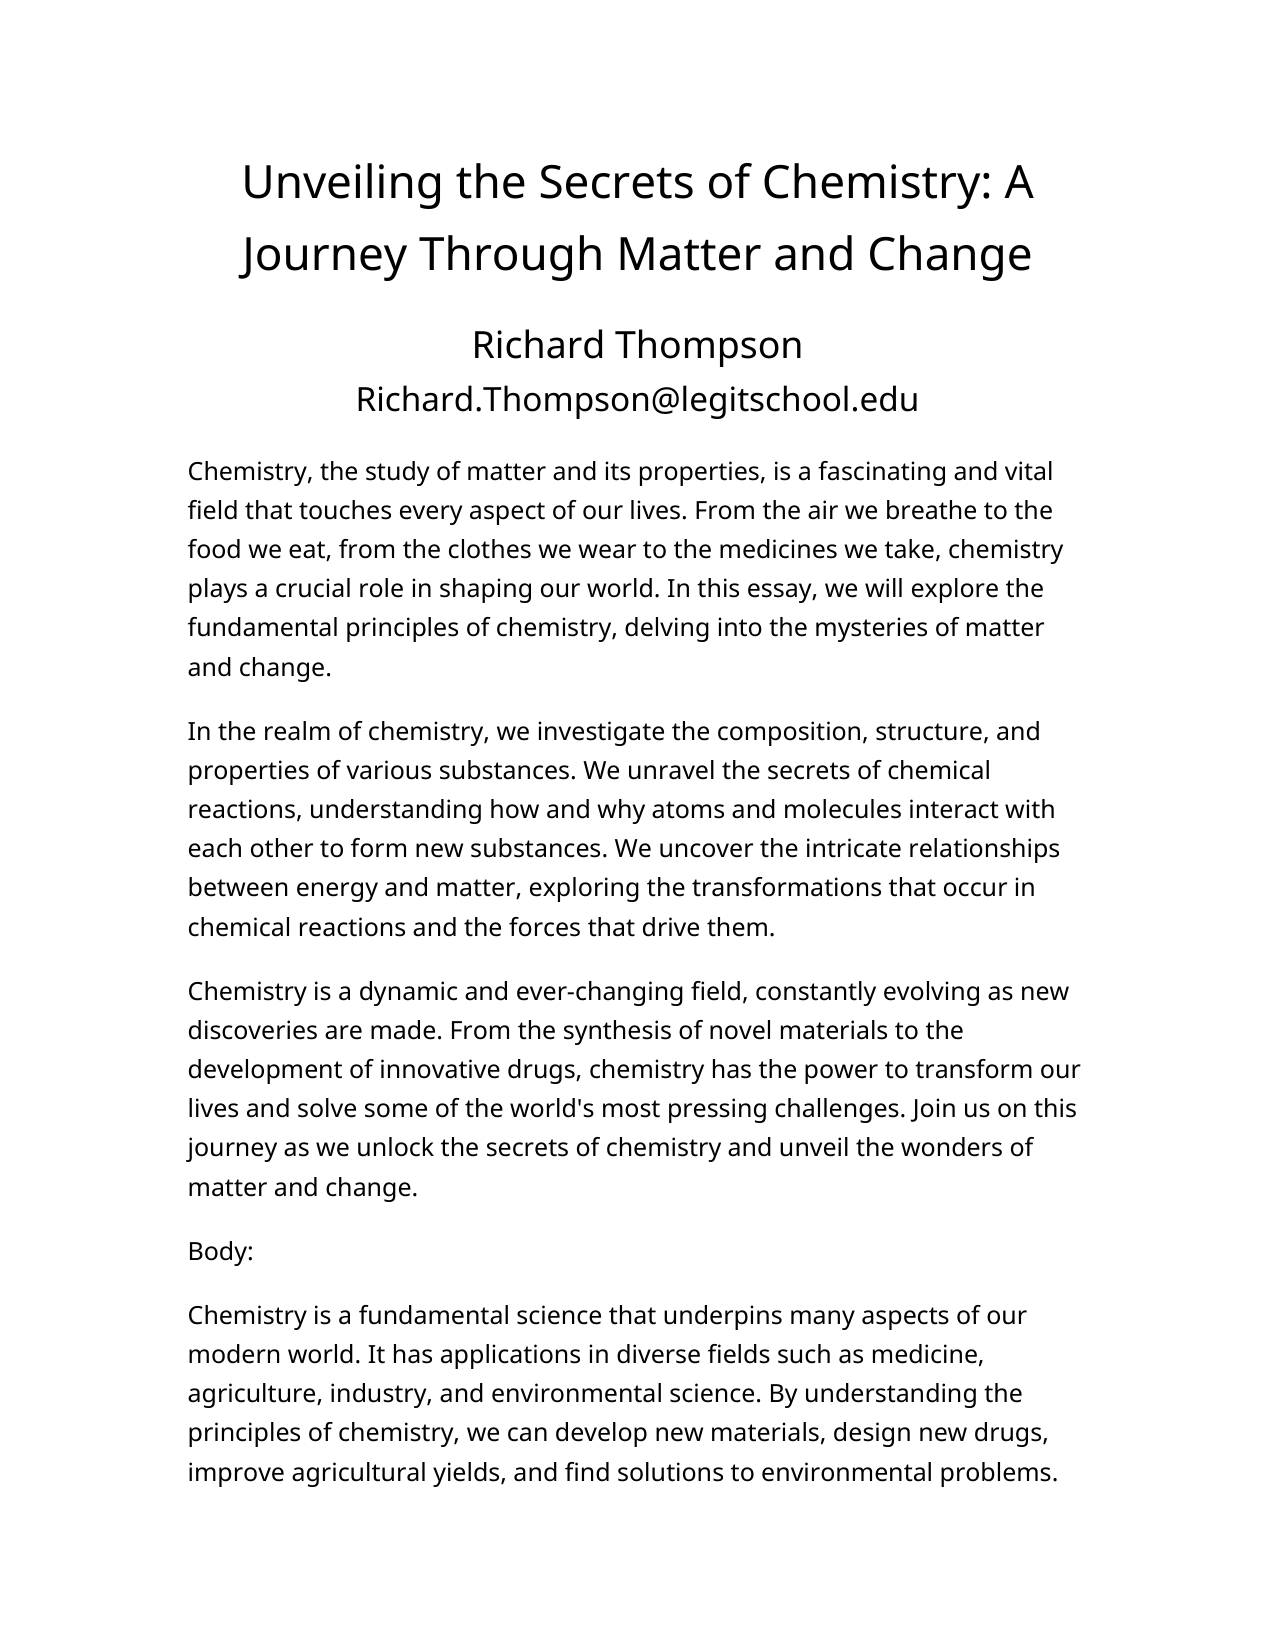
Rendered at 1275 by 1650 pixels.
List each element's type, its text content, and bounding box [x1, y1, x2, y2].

text In the realm of chemistry, we investigate the composition, structure, and properties of various substances. We unravel the secrets of chemical reactions, understanding how and why atoms and molecules interact with each other to form new substances. We uncover the intricate relationships between energy and matter, exploring the transformations that occur in chemical reactions and the forces that drive them. [187, 713, 1087, 943]
text Body: [187, 1233, 1087, 1267]
text Chemistry, the study of matter and its properties, is a fascinating and vital field that touches every aspect of our lives. From the air we breathe to the food we eat, from the clothes we wear to the medicines we take, chemistry plays a crucial role in shaping our world. In this essay, we will explore the fundamental principles of chemistry, delving into the mysteries of matter and change. [187, 453, 1087, 683]
text Unveiling the Secrets of Chemistry: A Journey Through Matter and Change [187, 150, 1087, 284]
text Chemistry is a dynamic and ever-changing field, constantly evolving as new discoveries are made. From the synthesis of novel materials to the development of innovative drugs, chemistry has the power to transform our lives and solve some of the world's most pressing challenges. Join us on this journey as we unlock the secrets of chemistry and unveil the wonders of matter and change. [187, 973, 1087, 1203]
text Richard Thompson Richard.Thompson@legitschool.edu [187, 318, 1087, 422]
text Chemistry is a fundamental science that underpins many aspects of our modern world. It has applications in diverse fields such as medicine, agriculture, industry, and environmental science. By understanding the principles of chemistry, we can develop new materials, design new drugs, improve agricultural yields, and find solutions to environmental problems. [187, 1297, 1087, 1488]
